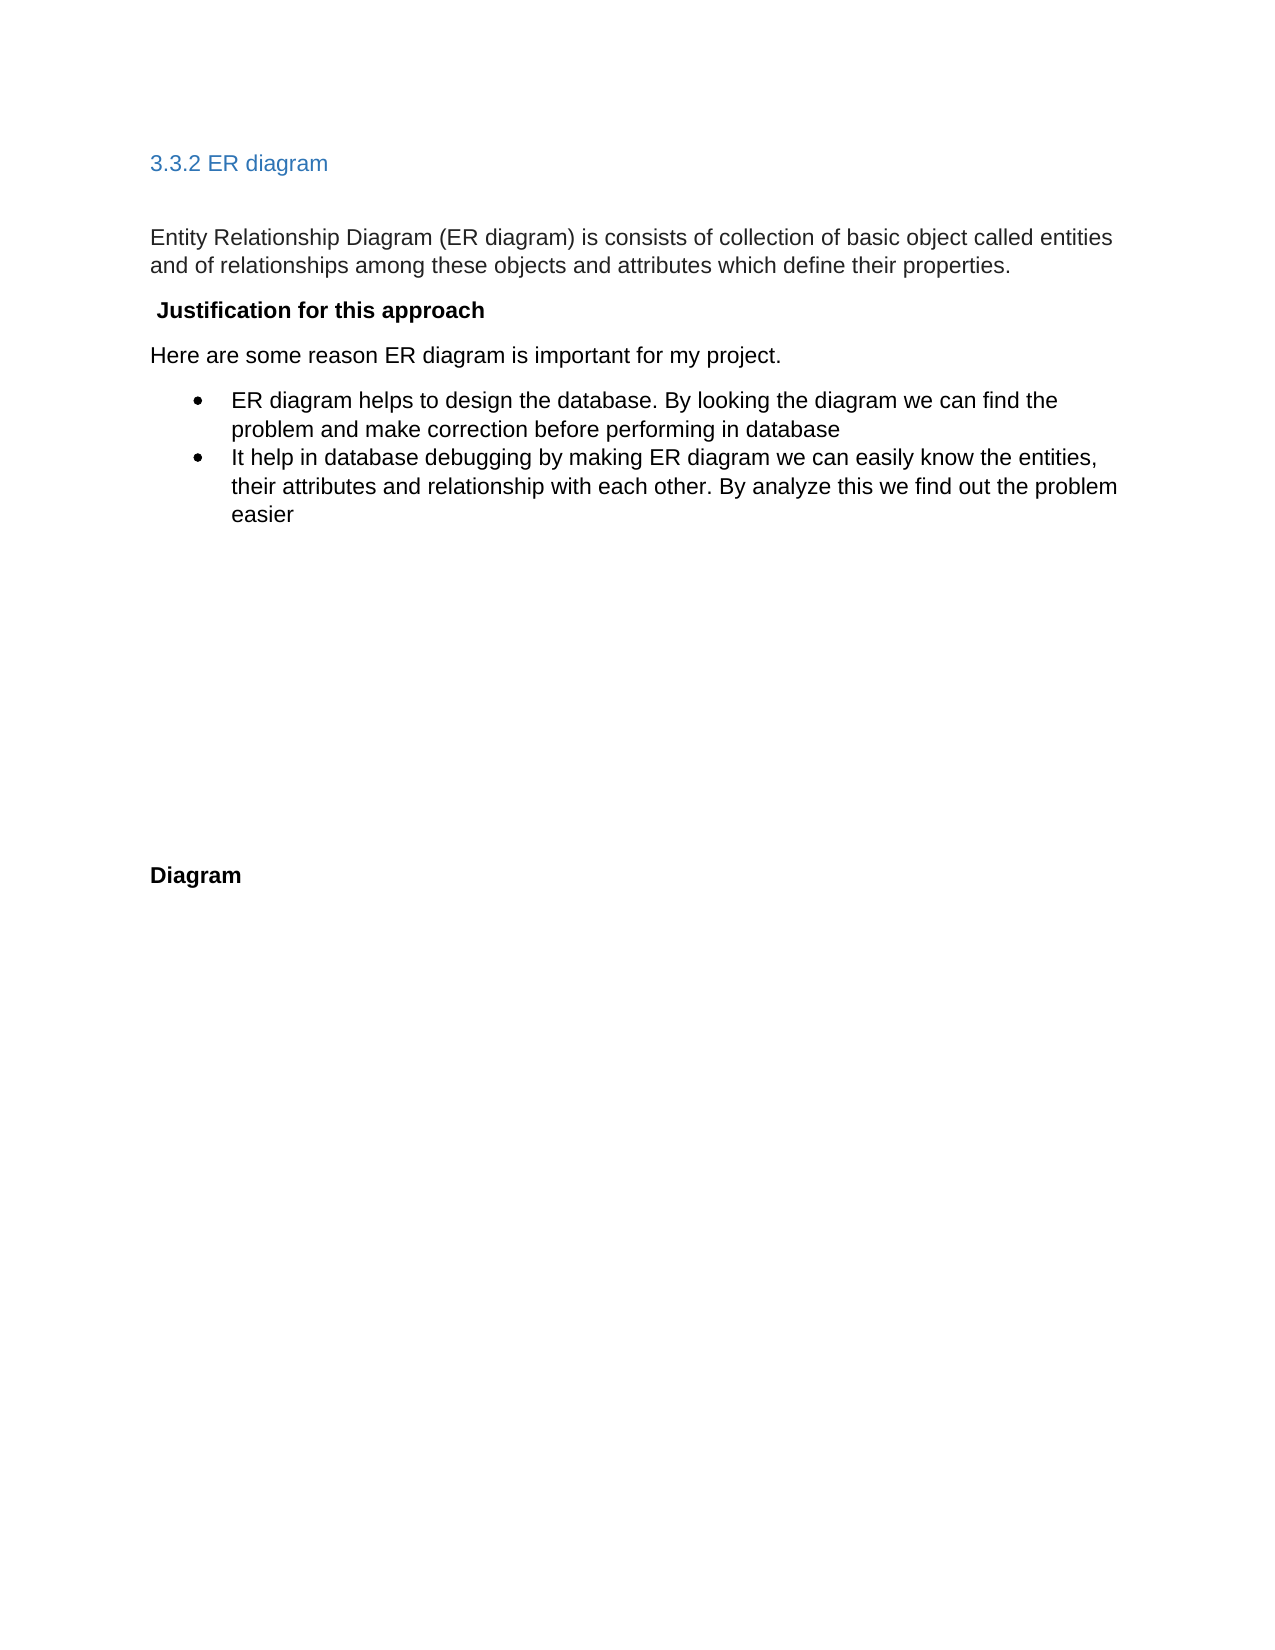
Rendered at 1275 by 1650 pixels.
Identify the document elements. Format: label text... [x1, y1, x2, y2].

text Justification for this approach [150, 297, 1125, 323]
list ER diagram helps to design the database. By looking the diagram we can find the problem and make correction before performing in database [194, 387, 1125, 442]
list It help in database debugging by making ER diagram we can easily know the entities, their attributes and relationship with each other. By analyze this we find out the problem easier [194, 444, 1125, 527]
text Here are some reason ER diagram is important for my project. [150, 342, 1125, 368]
text Entity Relationship Diagram (ER diagram) is consists of collection of basic object called entities and of relationships among these objects and attributes which define their properties. [150, 223, 1125, 278]
subtitle 3.3.2 ER diagram [150, 150, 1125, 176]
text Diagram [150, 862, 1125, 888]
